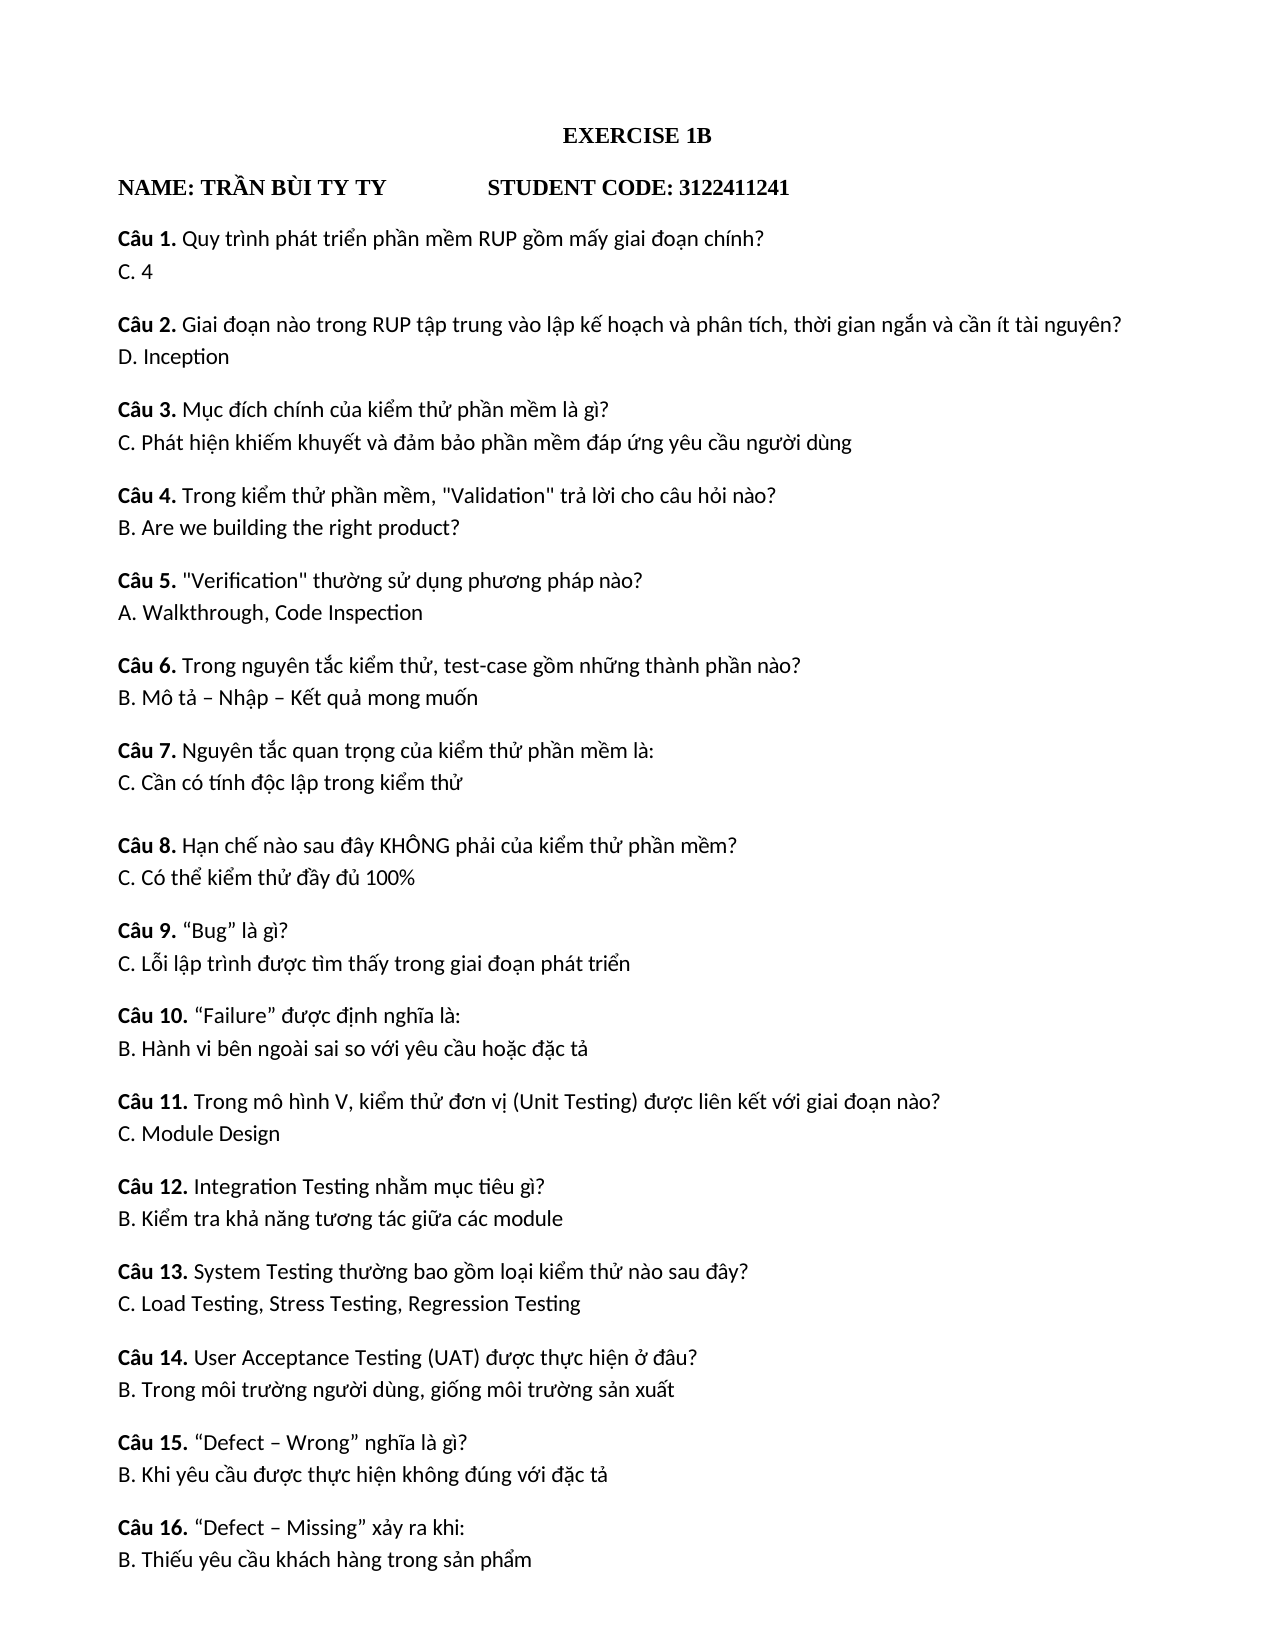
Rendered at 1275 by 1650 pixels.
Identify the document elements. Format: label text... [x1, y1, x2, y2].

text A. Walkthrough, Code Inspection [118, 598, 1125, 626]
text Câu 3. Mục đích chính của kiểm thử phần mềm là gì? [118, 395, 1125, 423]
text EXERCISE 1B [150, 122, 1125, 149]
text C. Lỗi lập trình được tìm thấy trong giai đoạn phát triển [118, 949, 1125, 977]
text Câu 14. User Acceptance Testing (UAT) được thực hiện ở đâu? [118, 1343, 1125, 1371]
text C. 4 [118, 257, 1125, 285]
text Câu 2. Giai đoạn nào trong RUP tập trung vào lập kế hoạch và phân tích, thời gian ngắn và cần ít tài nguyên? [118, 310, 1125, 338]
text C. Cần có tính độc lập trong kiểm thử [118, 768, 1125, 797]
text Câu 10. “Failure” được định nghĩa là: [118, 1002, 1125, 1030]
text B. Thiếu yêu cầu khách hàng trong sản phẩm [118, 1546, 1125, 1573]
text Câu 1. Quy trình phát triển phần mềm RUP gồm mấy giai đoạn chính? [118, 224, 1125, 253]
text B. Mô tả – Nhập – Kết quả mong muốn [118, 683, 1125, 711]
text B. Khi yêu cầu được thực hiện không đúng với đặc tả [118, 1460, 1125, 1488]
text Câu 12. Integration Testing nhằm mục tiêu gì? [118, 1172, 1125, 1200]
text Câu 6. Trong nguyên tắc kiểm thử, test-case gồm những thành phần nào? [118, 651, 1125, 679]
text C. Phát hiện khiếm khuyết và đảm bảo phần mềm đáp ứng yêu cầu người dùng [118, 428, 1125, 456]
text C. Load Testing, Stress Testing, Regression Testing [118, 1289, 1125, 1318]
text B. Trong môi trường người dùng, giống môi trường sản xuất [118, 1375, 1125, 1403]
text Câu 11. Trong mô hình V, kiểm thử đơn vị (Unit Testing) được liên kết với giai đoạn nào? [118, 1087, 1125, 1115]
text Câu 8. Hạn chế nào sau đây KHÔNG phải của kiểm thử phần mềm? [118, 831, 1125, 859]
text NAME: TRẦN BÙI TY TY STUDENT CODE: 3122411241 [118, 173, 1125, 200]
text B. Kiểm tra khả năng tương tác giữa các module [118, 1204, 1125, 1232]
text Câu 9. “Bug” là gì? [118, 917, 1125, 944]
text B. Are we building the right product? [118, 513, 1125, 541]
text Câu 7. Nguyên tắc quan trọng của kiểm thử phần mềm là: [118, 736, 1125, 764]
text Câu 15. “Defect – Wrong” nghĩa là gì? [118, 1428, 1125, 1456]
text Câu 4. Trong kiểm thử phần mềm, "Validation" trả lời cho câu hỏi nào? [118, 481, 1125, 509]
text Câu 13. System Testing thường bao gồm loại kiểm thử nào sau đây? [118, 1257, 1125, 1286]
text Câu 16. “Defect – Missing” xảy ra khi: [118, 1513, 1125, 1541]
text D. Inception [118, 342, 1125, 370]
text Câu 5. "Verification" thường sử dụng phương pháp nào? [118, 566, 1125, 594]
text C. Module Design [118, 1119, 1125, 1147]
text B. Hành vi bên ngoài sai so với yêu cầu hoặc đặc tả [118, 1034, 1125, 1062]
text C. Có thể kiểm thử đầy đủ 100% [118, 863, 1125, 892]
